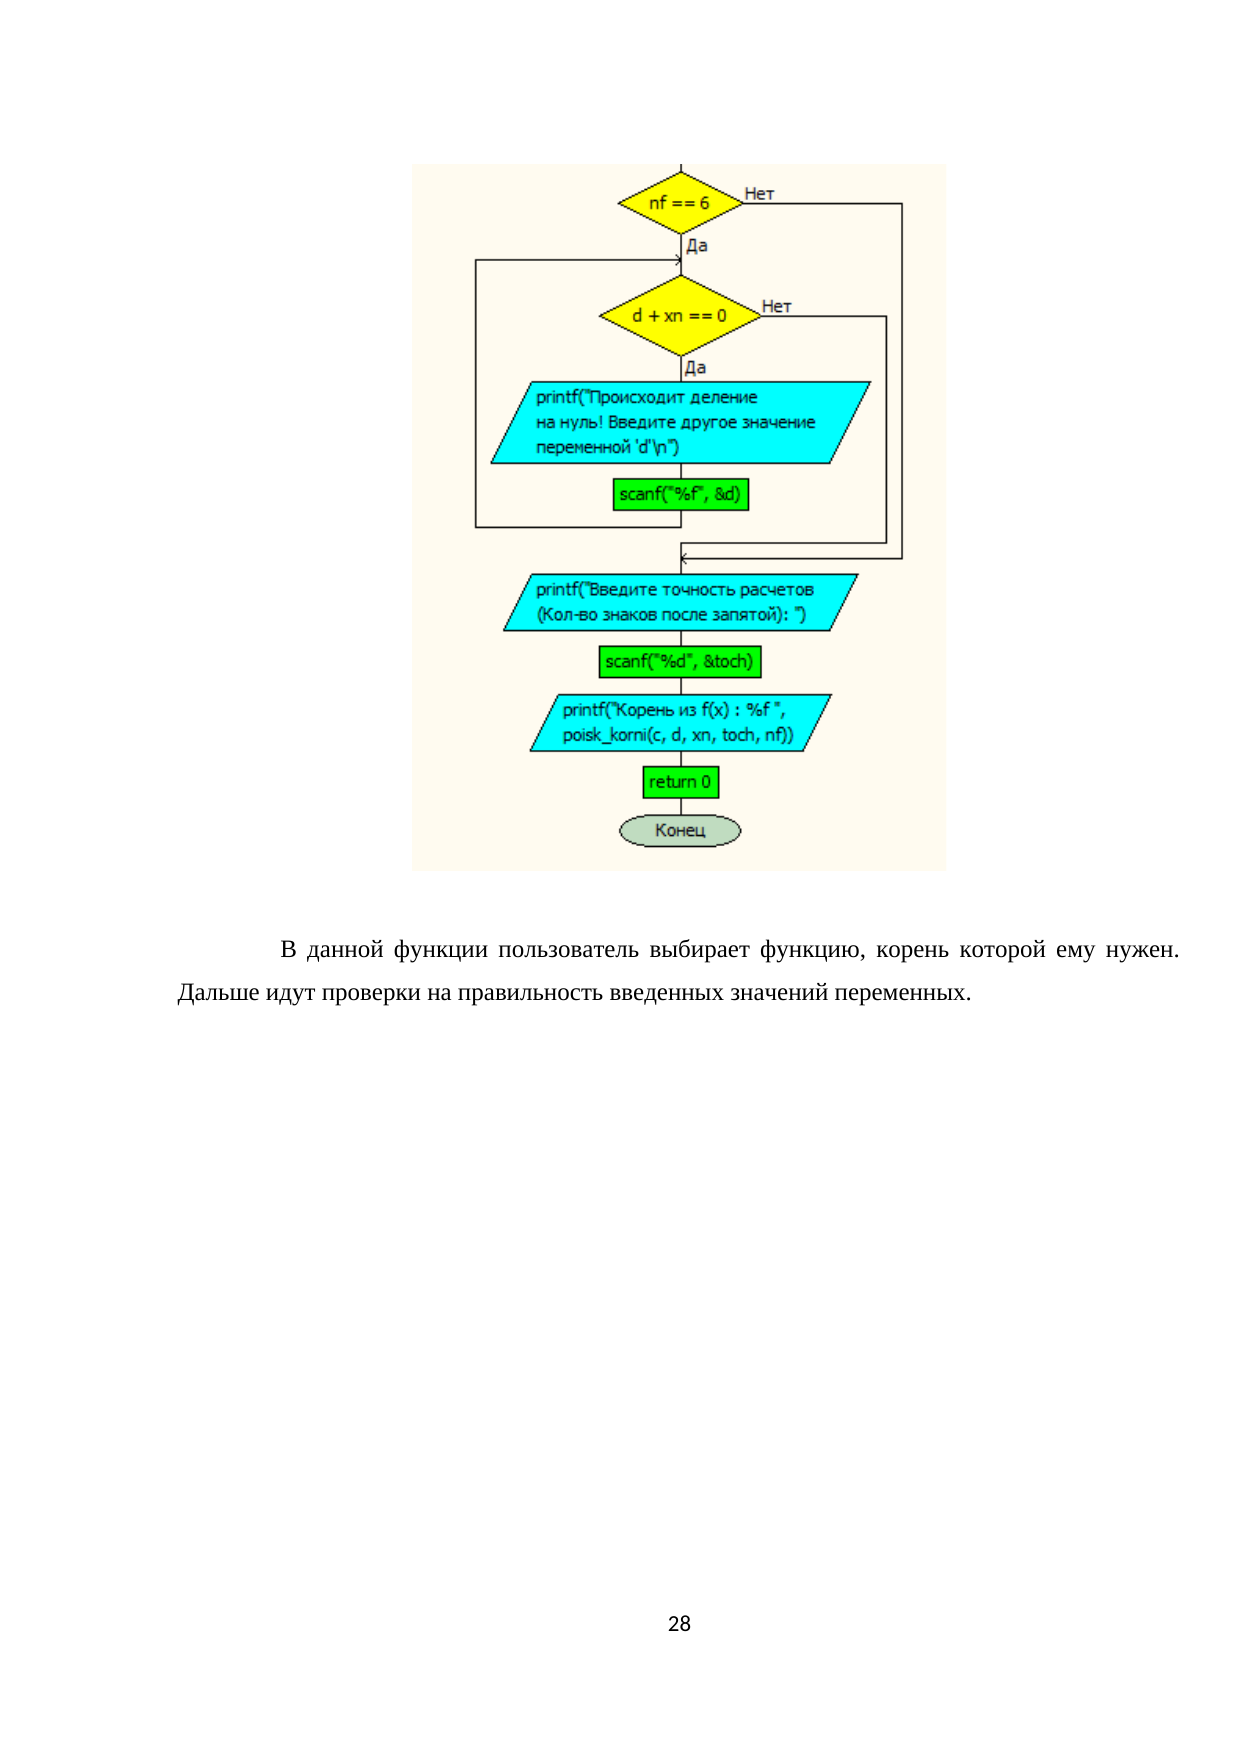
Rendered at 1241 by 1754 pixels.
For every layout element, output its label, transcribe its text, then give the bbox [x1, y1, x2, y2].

text В данной функции пользователь выбирает функцию, корень которой ему нужен. Дальше идут проверки на правильность введенных значений переменных. [177, 934, 1181, 1006]
picture [412, 164, 947, 871]
